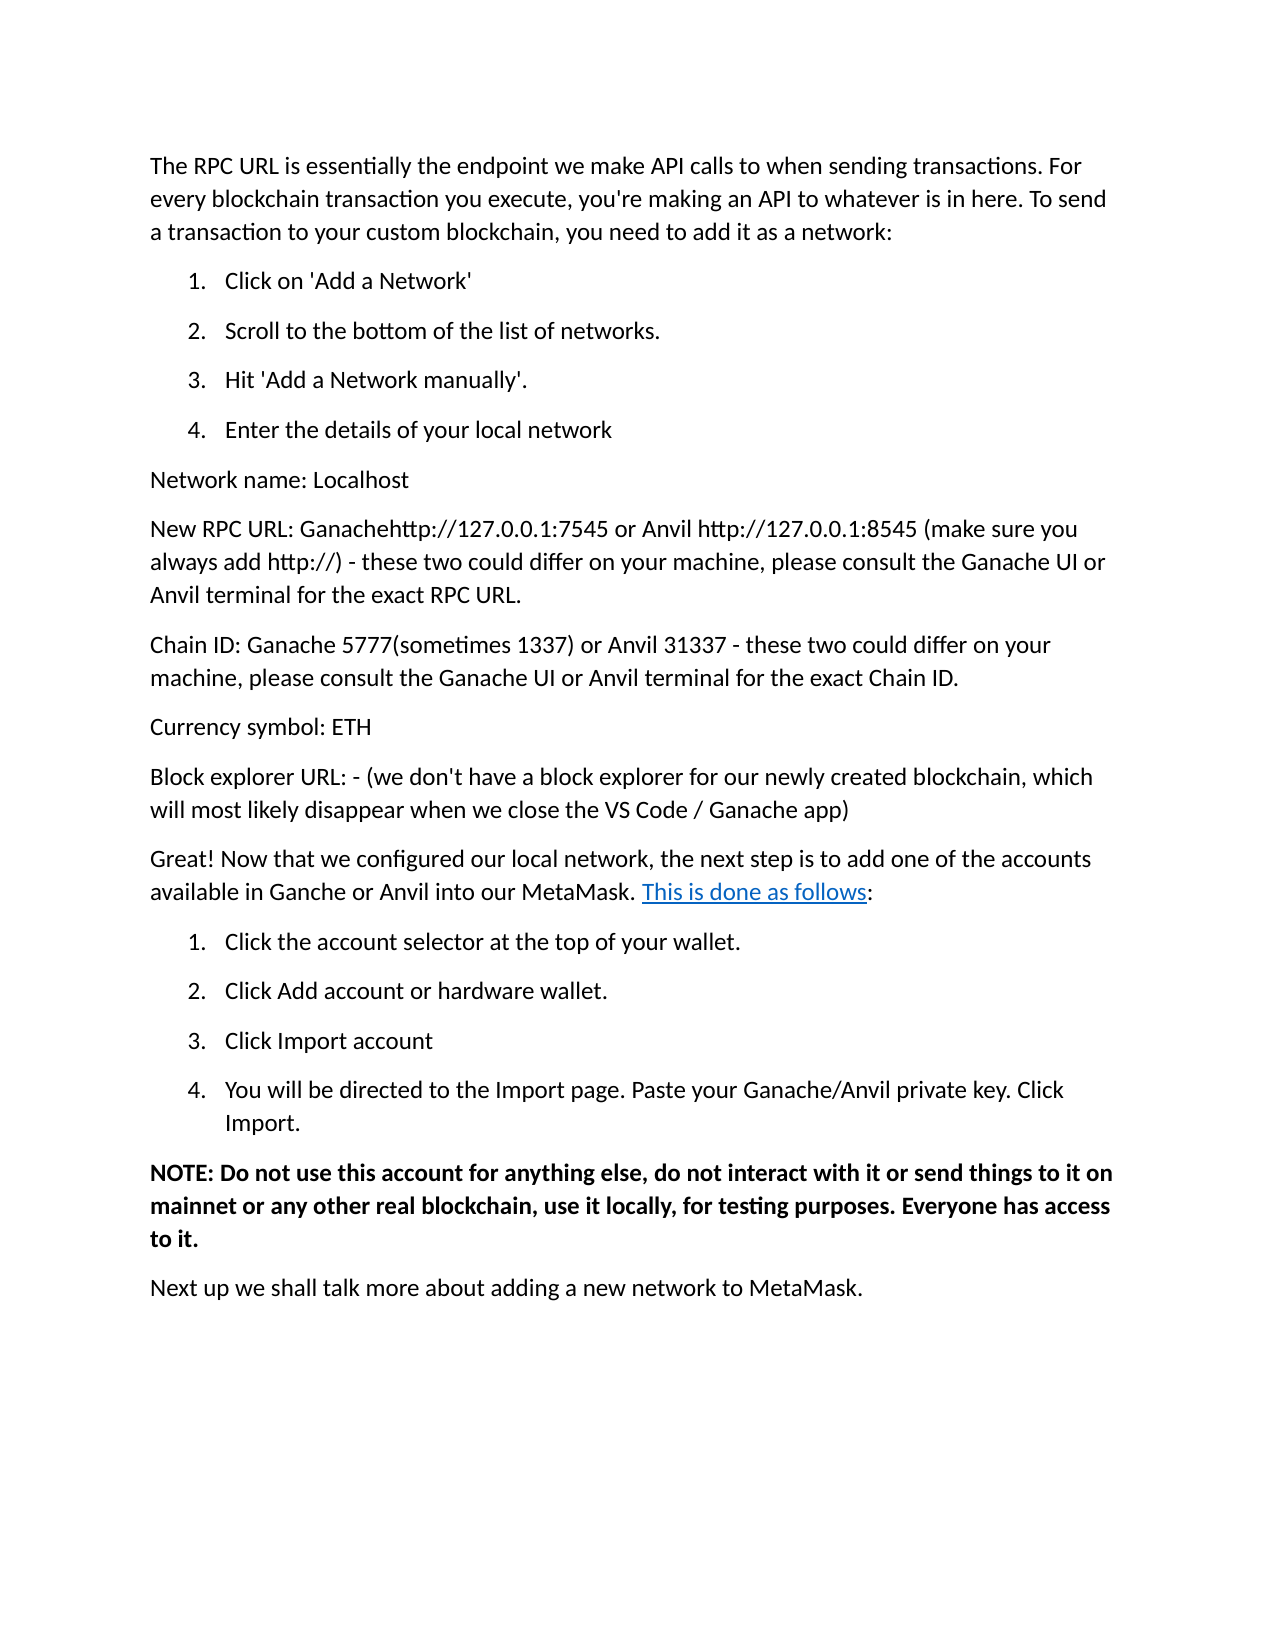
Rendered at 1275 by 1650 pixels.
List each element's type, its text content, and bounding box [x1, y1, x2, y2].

text Block explorer URL: - (we don't have a block explorer for our newly created blockchain, which will most likely disappear when we close the VS Code / Ganache app) [150, 761, 1125, 824]
text The RPC URL is essentially the endpoint we make API calls to when sending transactions. For every blockchain transaction you execute, you're making an API to whatever is in here. To send a transaction to your custom blockchain, you need to add it as a network: [150, 150, 1125, 246]
text Network name: Localhost [150, 464, 1125, 494]
text New RPC URL: Ganachehttp://127.0.0.1:7545 or Anvil http://127.0.0.1:8545 (make sure you always add http://) - these two could differ on your machine, please consult the Ganache UI or Anvil terminal for the exact RPC URL. [150, 513, 1125, 610]
list Enter the details of your local network [187, 414, 1125, 445]
list Hit 'Add a Network manually'. [187, 364, 1125, 395]
list Click Import account [187, 1025, 1125, 1056]
text NOTE: Do not use this account for anything else, do not interact with it or send things to it on mainnet or any other real blockchain, use it locally, for testing purposes. Everyone has access to it. [150, 1157, 1125, 1253]
list Click on 'Add a Network' [187, 265, 1125, 296]
text Great! Now that we configured our local network, the next step is to add one of the accounts available in Ganche or Anvil into our MetaMask. This is done as follows: [150, 843, 1125, 907]
text Currency symbol: ETH [150, 711, 1125, 742]
list You will be directed to the Import page. Paste your Ganache/Anvil private key. Click Import. [187, 1074, 1125, 1138]
list Scroll to the bottom of the list of networks. [187, 315, 1125, 346]
list Click Add account or hardware wallet. [187, 975, 1125, 1006]
text Next up we shall talk more about adding a new network to MetaMask. [150, 1272, 1125, 1303]
text Chain ID: Ganache 5777(sometimes 1337) or Anvil 31337 - these two could differ on your machine, please consult the Ganache UI or Anvil terminal for the exact Chain ID. [150, 629, 1125, 692]
list Click the account selector at the top of your wallet. [187, 926, 1125, 956]
